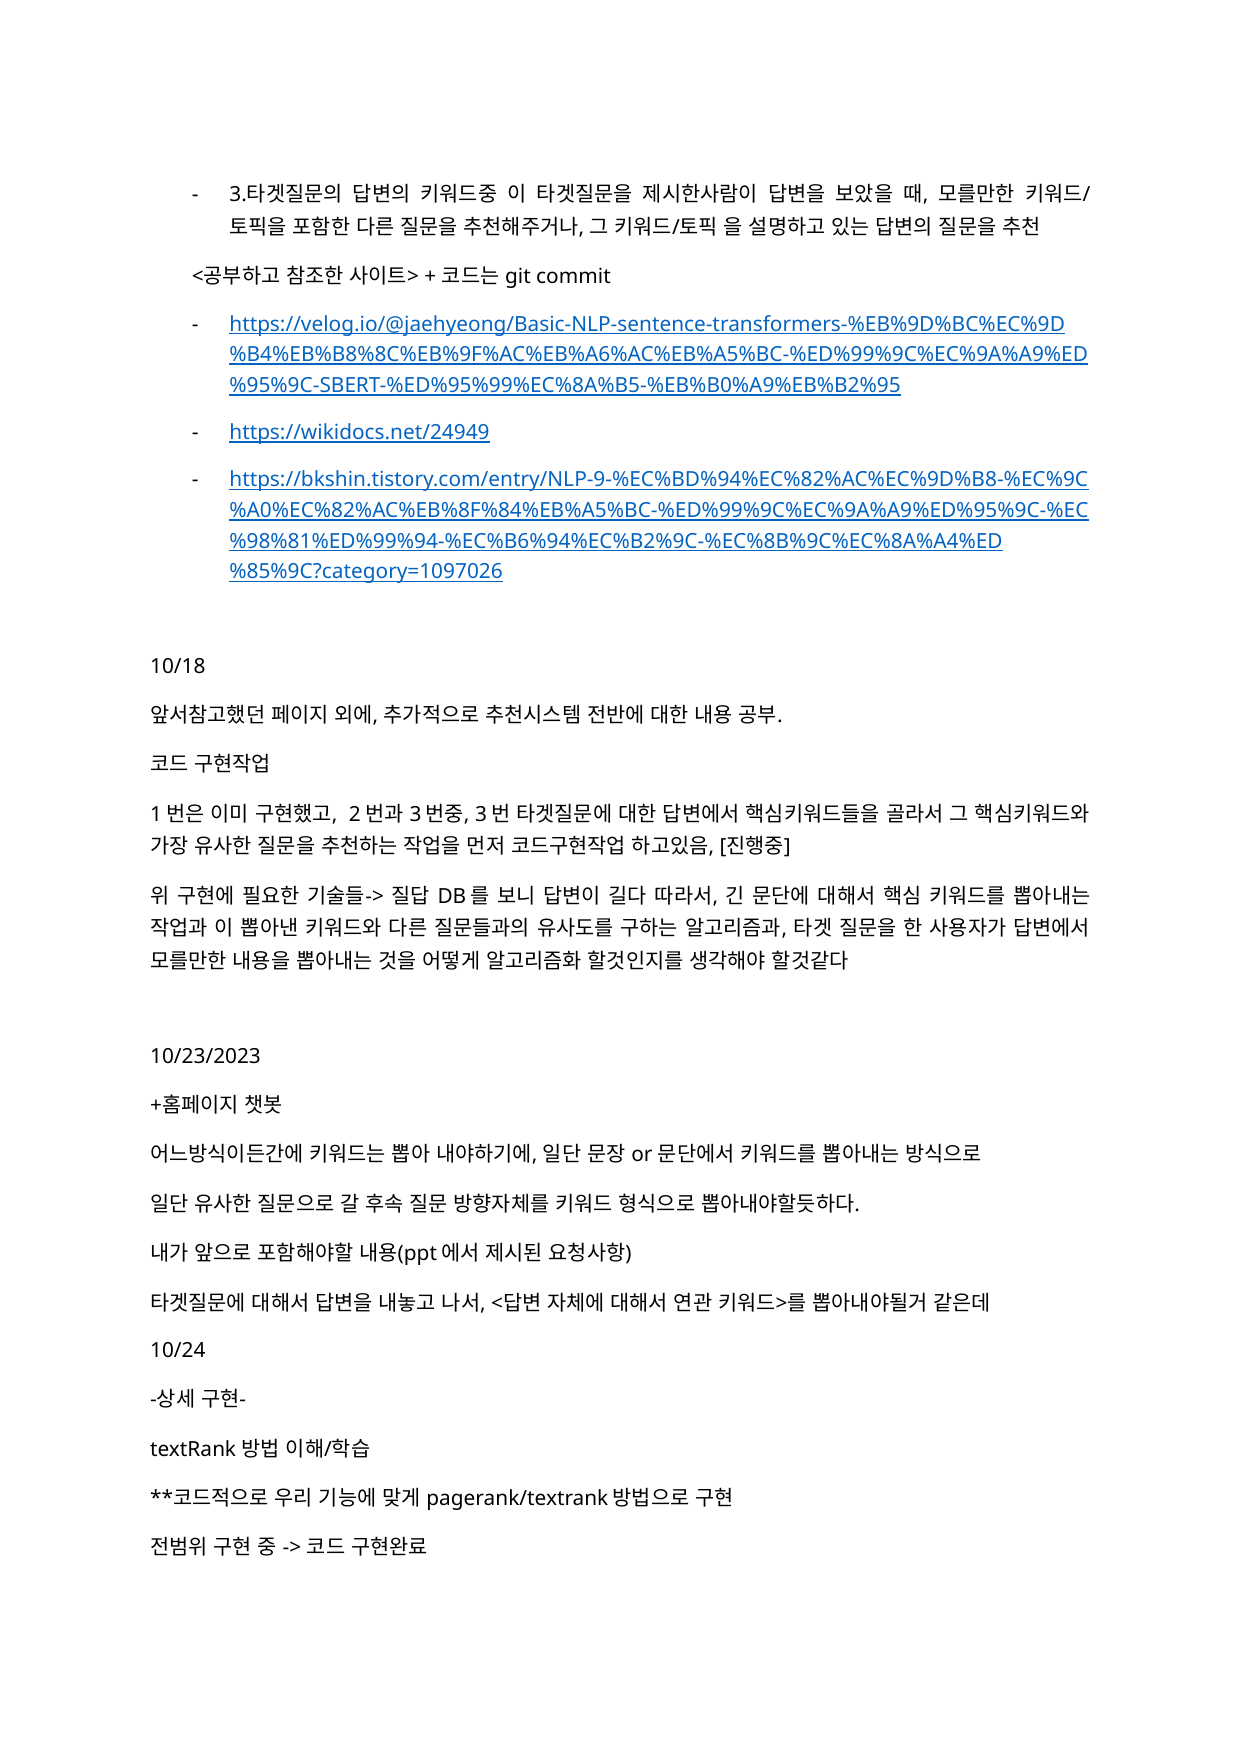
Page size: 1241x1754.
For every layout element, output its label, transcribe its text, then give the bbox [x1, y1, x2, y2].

text 1번은 이미 구현했고, 2번과 3번중, 3번 타겟질문에 대한 답변에서 핵심키워드들을 골라서 그 핵심키워드와 가장 유사한 질문을 추천하는 작업을 먼저 코드구현작업 하고있음, [진행중] [150, 797, 1090, 860]
list https://bkshin.tistory.com/entry/NLP-9-%EC%BD%94%EC%82%AC%EC%9D%B8-%EC%9C%A0%EC%82%AC%EB%8F%84%EB%A5%BC-%ED%99%9C%EC%9A%A9%ED%95%9C-%EC%98%81%ED%99%94-%EC%B6%94%EC%B2%9C-%EC%8B%9C%EC%8A%A4%ED%85%9C?category=1097026 [192, 464, 1090, 585]
text 타겟질문에 대해서 답변을 내놓고 나서, <답변 자체에 대해서 연관 키워드>를 뽑아내야될거 같은데 [150, 1286, 1090, 1316]
text 일단 유사한 질문으로 갈 후속 질문 방향자체를 키워드 형식으로 뽑아내야할듯하다. [150, 1187, 1090, 1217]
text 10/23/2023 [150, 1041, 1090, 1069]
text 내가 앞으로 포함해야할 내용(ppt에서 제시된 요청사항) [150, 1236, 1090, 1267]
list 3.타겟질문의 답변의 키워드중 이 타겟질문을 제시한사람이 답변을 보았을 때, 모를만한 키워드/토픽을 포함한 다른 질문을 추천해주거나, 그 키워드/토픽 을 설명하고 있는 답변의 질문을 추천 [192, 177, 1090, 240]
text 앞서참고했던 페이지 외에, 추가적으로 추천시스템 전반에 대한 내용 공부. [150, 698, 1090, 728]
text 위 구현에 필요한 기술들-> 질답 DB를 보니 답변이 길다 따라서, 긴 문단에 대해서 핵심 키워드를 뽑아내는 작업과 이 뽑아낸 키워드와 다른 질문들과의 유사도를 구하는 알고리즘과, 타겟 질문을 한 사용자가 답변에서 모를만한 내용을 뽑아내는 것을 어떻게 알고리즘화 할것인지를 생각해야 할것같다 [150, 879, 1090, 974]
text <공부하고 참조한 사이트> + 코드는 git commit [192, 259, 1090, 289]
list https://velog.io/@jaehyeong/Basic-NLP-sentence-transformers-%EB%9D%BC%EC%9D%B4%EB%B8%8C%EB%9F%AC%EB%A6%AC%EB%A5%BC-%ED%99%9C%EC%9A%A9%ED%95%9C-SBERT-%ED%95%99%EC%8A%B5-%EB%B0%A9%EB%B2%95 [192, 309, 1090, 398]
text -상세 구현- [150, 1382, 1090, 1413]
text textRank 방법 이해/학습 [150, 1432, 1090, 1462]
text 어느방식이든간에 키워드는 뽑아 내야하기에, 일단 문장 or 문단에서 키워드를 뽑아내는 방식으로 [150, 1138, 1090, 1168]
text 코드 구현작업 [150, 748, 1090, 778]
text 10/18 [150, 651, 1090, 679]
text **코드적으로 우리 기능에 맞게 pagerank/textrank방법으로 구현 [150, 1481, 1090, 1511]
text 전범위 구현 중 -> 코드 구현완료 [150, 1531, 1090, 1561]
text 10/24 [150, 1335, 1090, 1363]
text +홈페이지 챗봇 [150, 1088, 1090, 1118]
list https://wikidocs.net/24949 [192, 417, 1090, 446]
